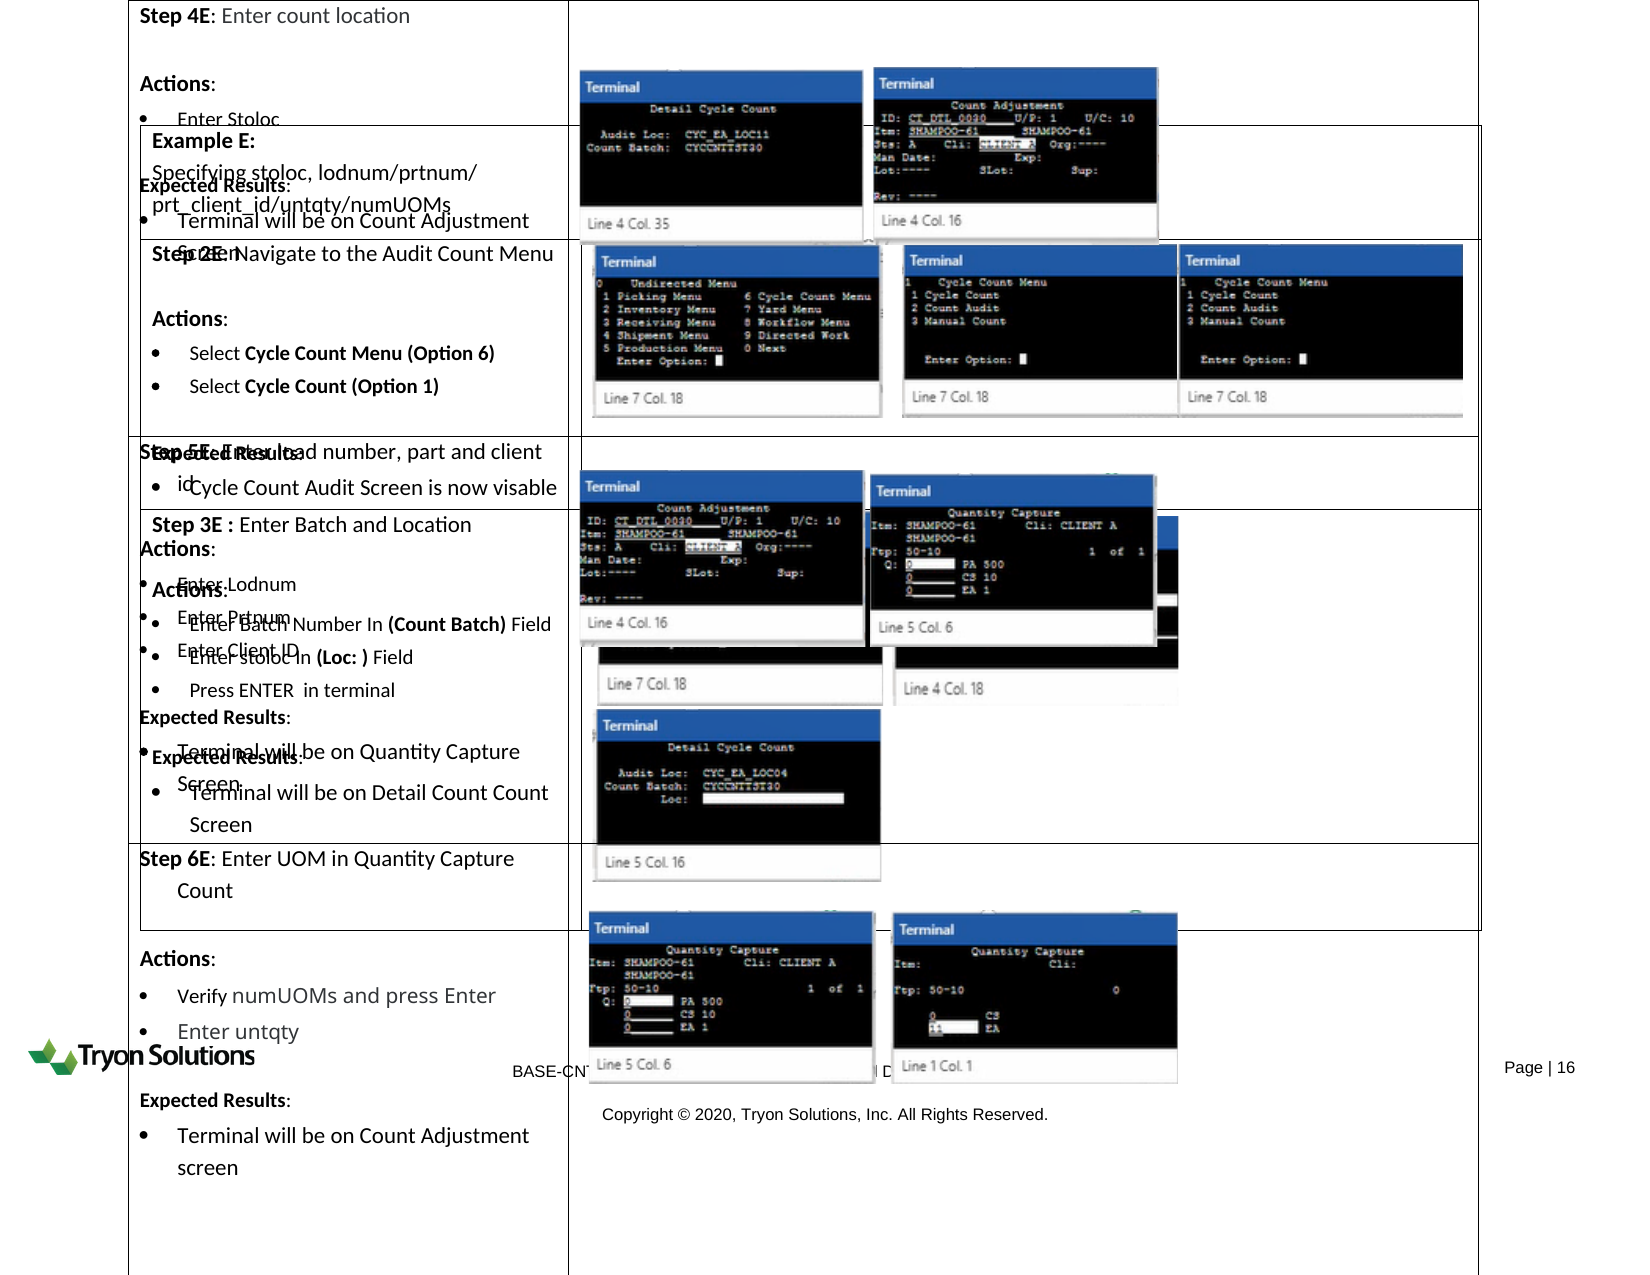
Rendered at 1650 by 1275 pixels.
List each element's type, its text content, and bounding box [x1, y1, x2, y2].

picture [579, 470, 866, 647]
table_cell [569, 844, 1478, 1275]
picture [890, 910, 1178, 1084]
picture [873, 67, 1160, 245]
picture [870, 473, 1158, 647]
table_header Step 4E: Enter count location Actions: Enter Stoloc Expected Results: Terminal will be on Count Adjustment Screen [129, 1, 568, 436]
table_cell [569, 437, 1478, 843]
picture [28, 1038, 128, 1075]
picture [579, 69, 864, 245]
table_cell Step 6E: Enter UOM in Quantity Capture Count Actions: Verify numUOMs and press Enter Enter untqty Expected Results: Terminal will be on Count Adjustment screen [129, 844, 568, 1275]
picture [588, 910, 877, 1084]
table_header [569, 1, 1478, 436]
table_cell Step 5E: Enter load number, part and client id Actions: Enter Lodnum Enter Prtnum Enter Client ID Expected Results: Terminal will be on Quantity Capture Screen [129, 437, 568, 843]
